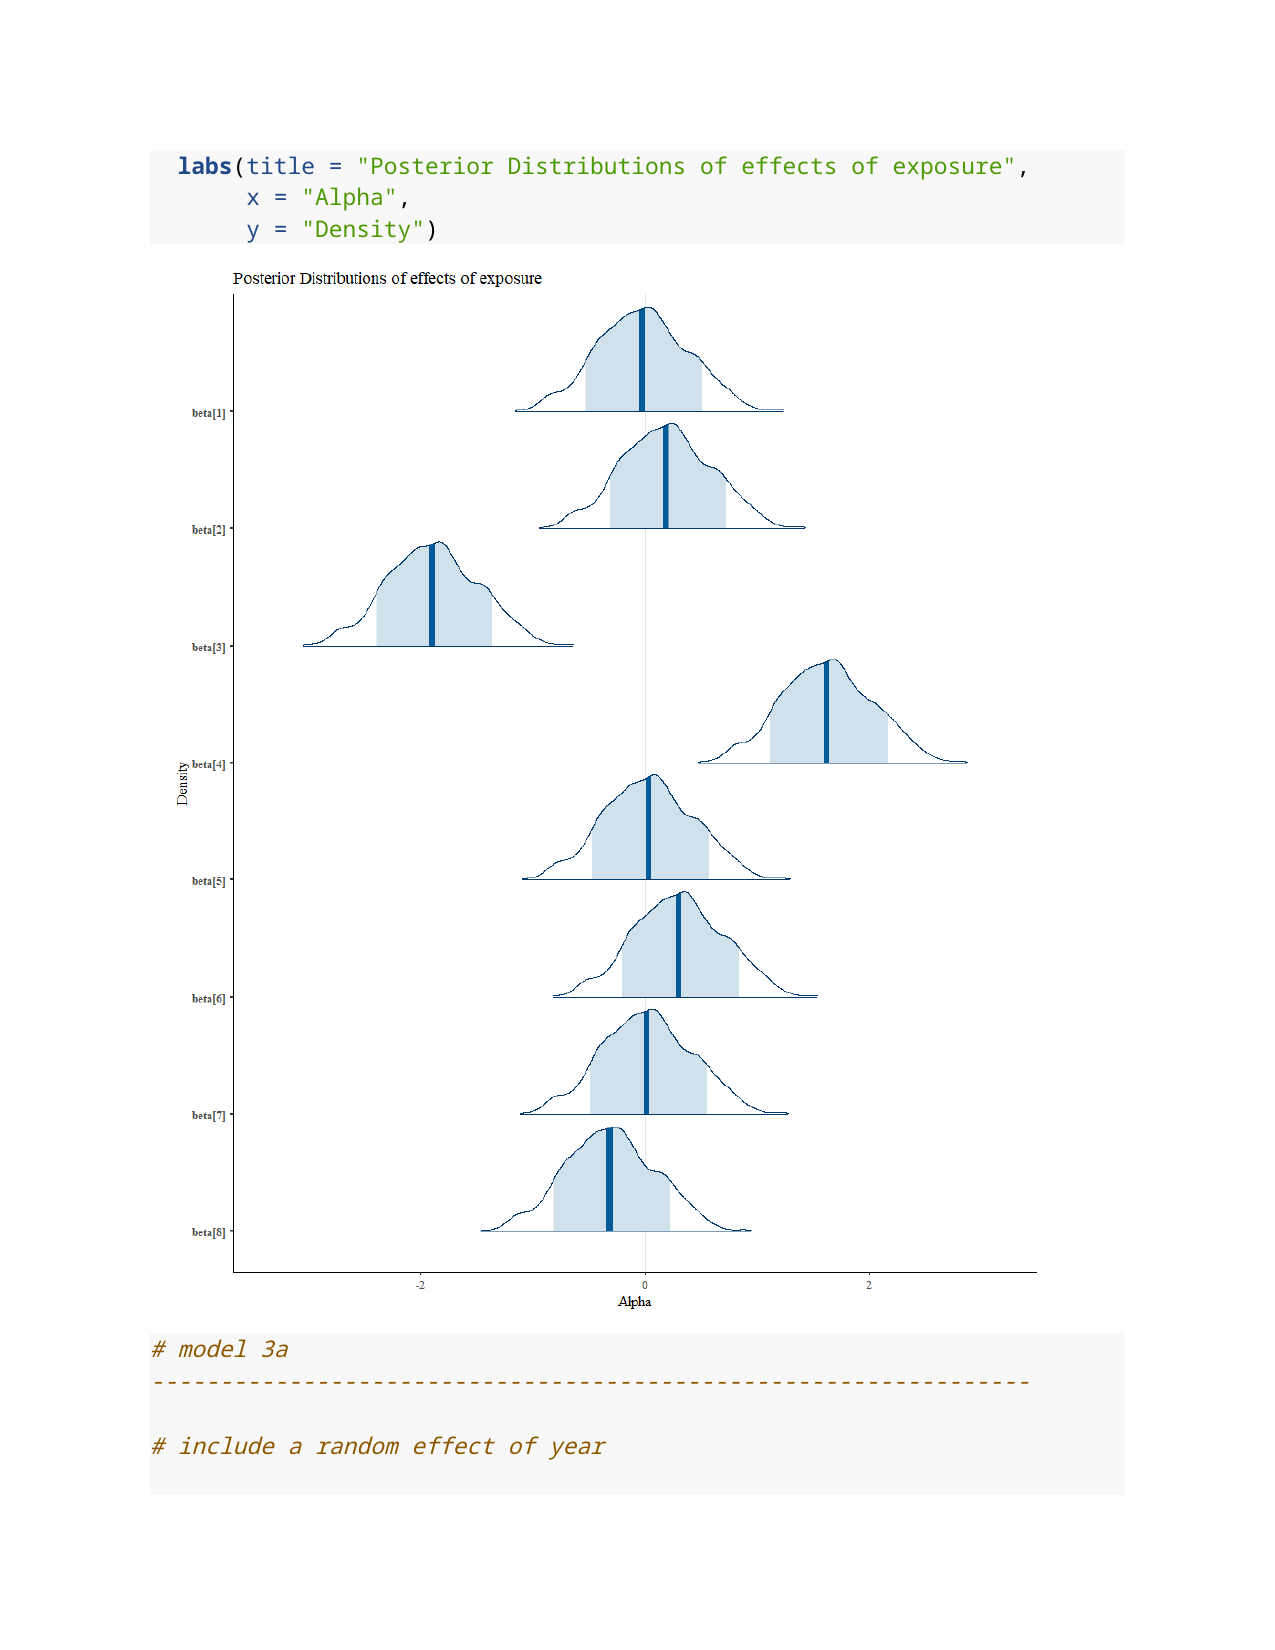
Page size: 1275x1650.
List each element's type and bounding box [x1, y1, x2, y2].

picture [168, 264, 1044, 1315]
text [150, 1333, 1125, 1495]
text [150, 150, 1125, 244]
